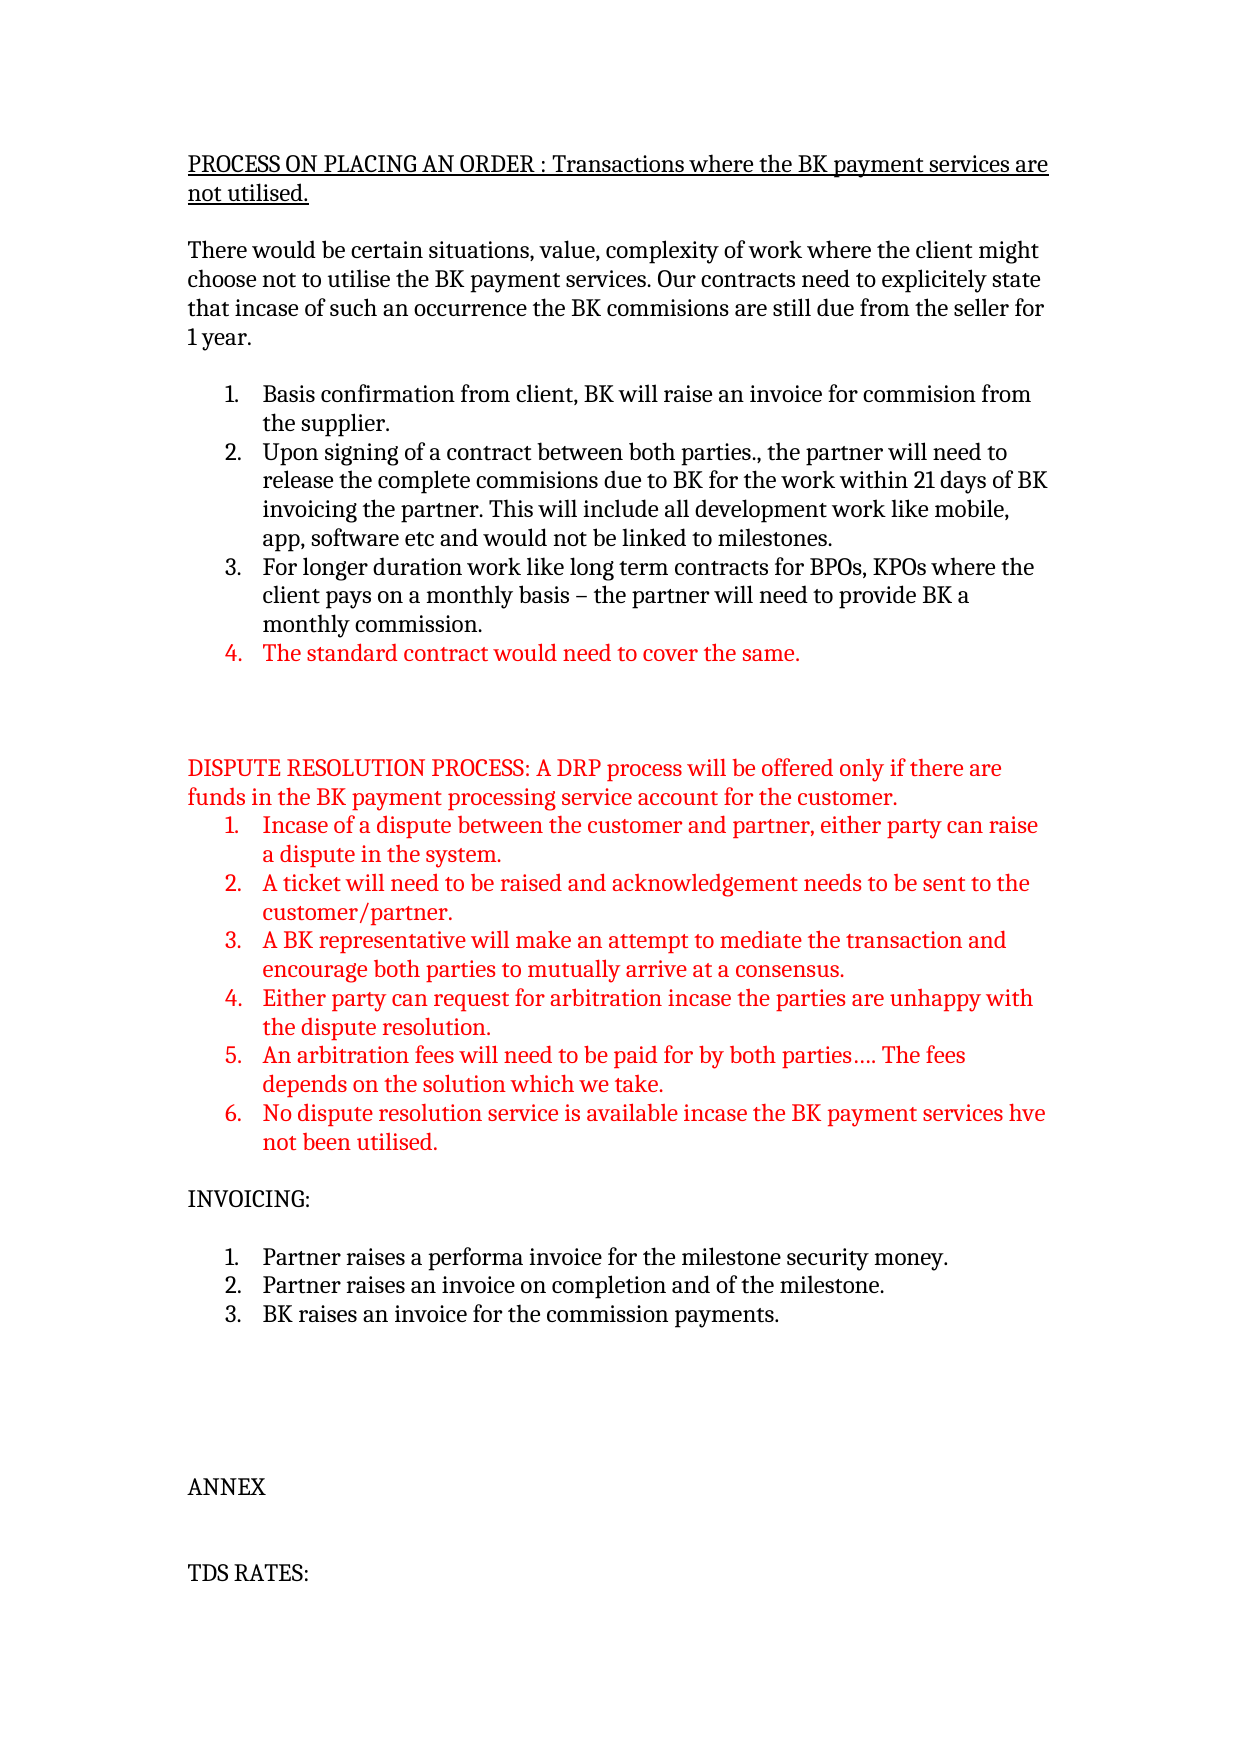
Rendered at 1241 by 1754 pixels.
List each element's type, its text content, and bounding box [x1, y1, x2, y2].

text PROCESS ON PLACING AN ORDER : Transactions where the BK payment services are not utilised. [187, 150, 1053, 207]
text DISPUTE RESOLUTION PROCESS: A DRP process will be offered only if there are funds in the BK payment processing service account for the customer. [187, 754, 1053, 811]
text INVOICING: [187, 1185, 1053, 1214]
list Either party can request for arbitration incase the parties are unhappy with the dispute resolution. [225, 984, 1053, 1041]
text ANNEX [187, 1472, 1053, 1501]
list Upon signing of a contract between both parties., the partner will need to release the complete commisions due to BK for the work within 21 days of BK invoicing the partner. This will include all development work like mobile, app, software etc and would not be linked to milestones. [225, 437, 1053, 552]
list A ticket will need to be raised and acknowledgement needs to be sent to the customer/partner. [225, 869, 1053, 926]
list Basis confirmation from client, BK will raise an invoice for commision from the supplier. [225, 380, 1053, 437]
list A BK representative will make an attempt to mediate the transaction and encourage both parties to mutually arrive at a consensus. [225, 926, 1053, 984]
list Incase of a dispute between the customer and partner, either party can raise a dispute in the system. [225, 811, 1053, 869]
list Partner raises an invoice on completion and of the milestone. [225, 1271, 1053, 1300]
text There would be certain situations, value, complexity of work where the client might choose not to utilise the BK payment services. Our contracts need to explicitely state that incase of such an occurrence the BK commisions are still due from the seller for 1 year. [187, 236, 1053, 351]
list No dispute resolution service is available incase the BK payment services hve not been utilised. [225, 1099, 1053, 1156]
text TDS RATES: [187, 1559, 1053, 1587]
list BK raises an invoice for the commission payments. [225, 1300, 1053, 1329]
list Partner raises a performa invoice for the milestone security money. [225, 1242, 1053, 1271]
list For longer duration work like long term contracts for BPOs, KPOs where the client pays on a monthly basis – the partner will need to provide BK a monthly commission. [225, 552, 1053, 639]
list An arbitration fees will need to be paid for by both parties…. The fees depends on the solution which we take. [225, 1041, 1053, 1099]
list The standard contract would need to cover the same. [225, 639, 1053, 667]
